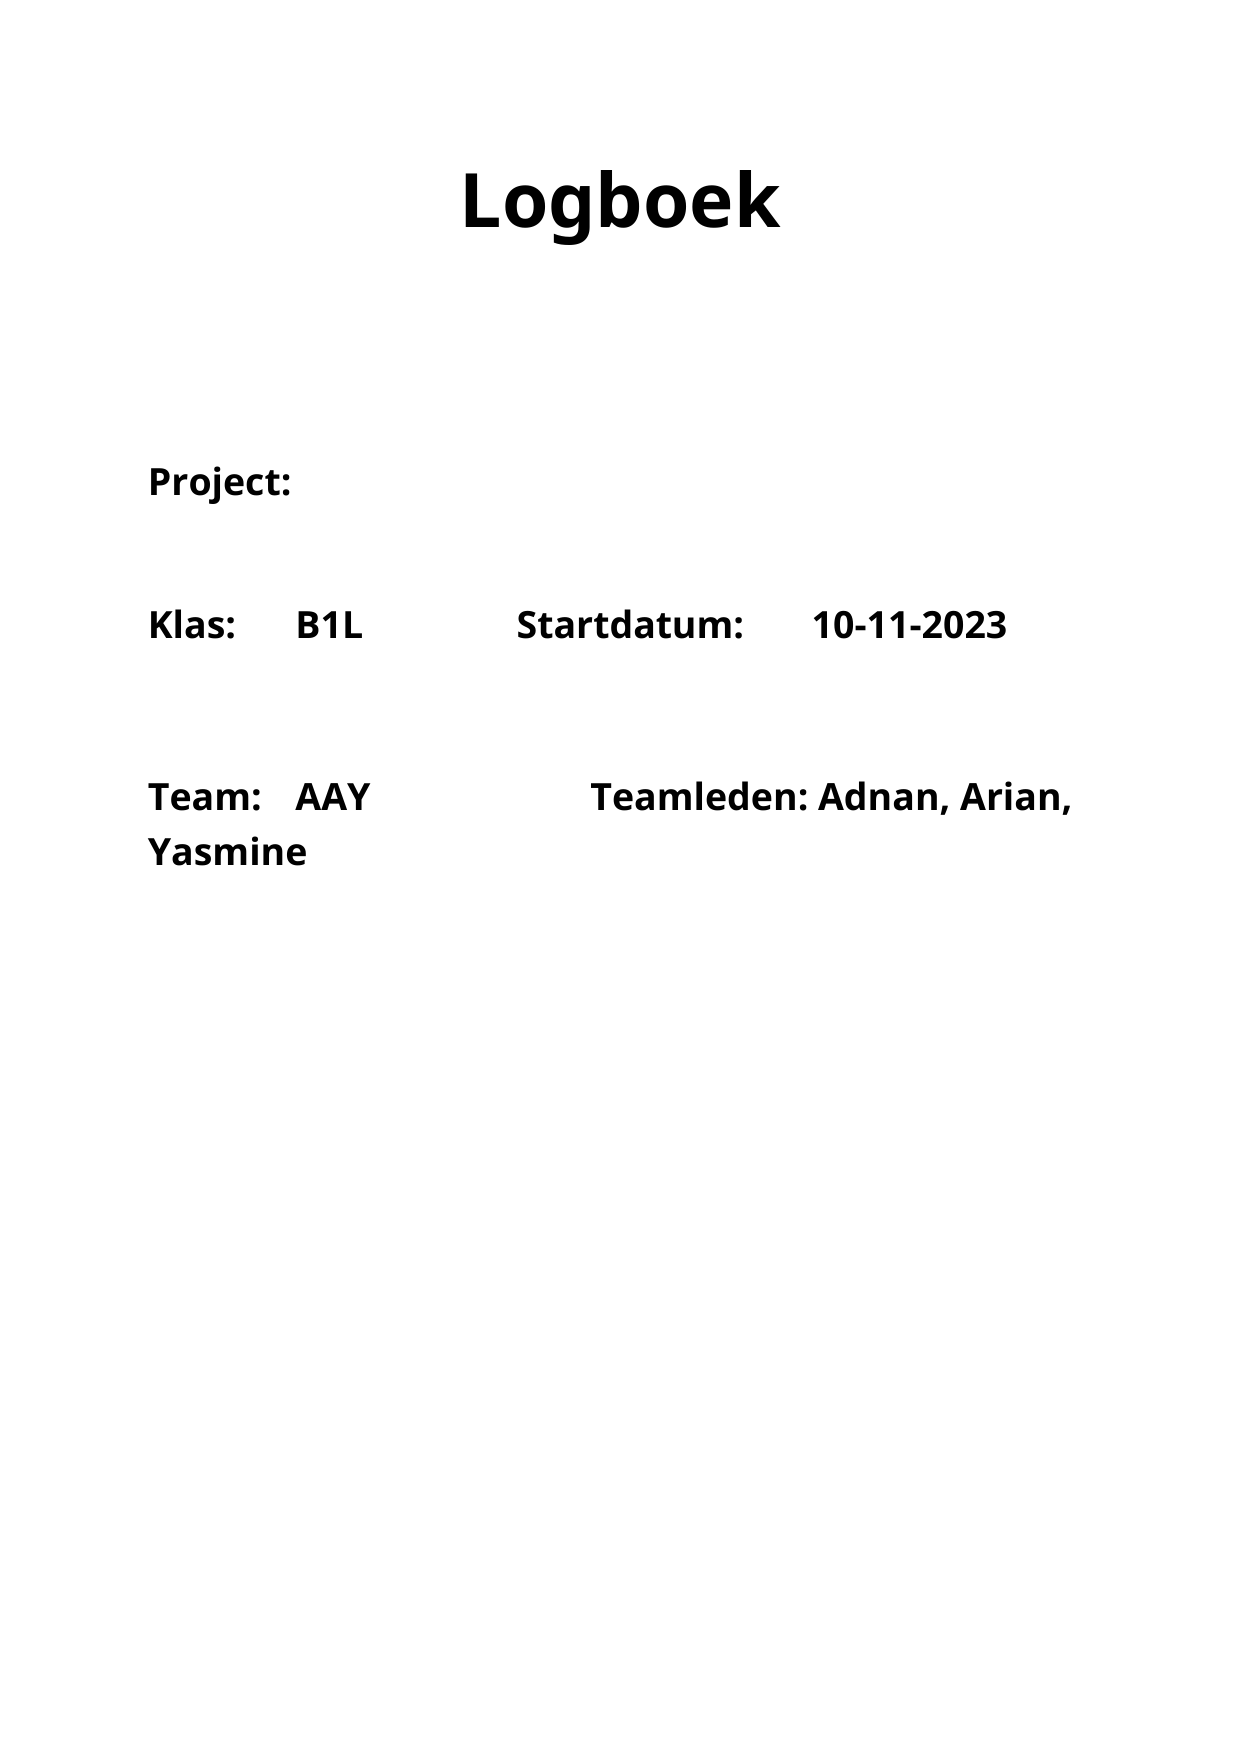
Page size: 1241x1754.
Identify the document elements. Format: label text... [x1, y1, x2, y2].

text Team: AAY Teamleden: Adnan, Arian, Yasmine [148, 770, 1093, 877]
text Project: [148, 455, 1093, 506]
text Logboek [148, 148, 1093, 250]
text Klas: B1L Startdatum: 10-11-2023 [148, 598, 1093, 680]
